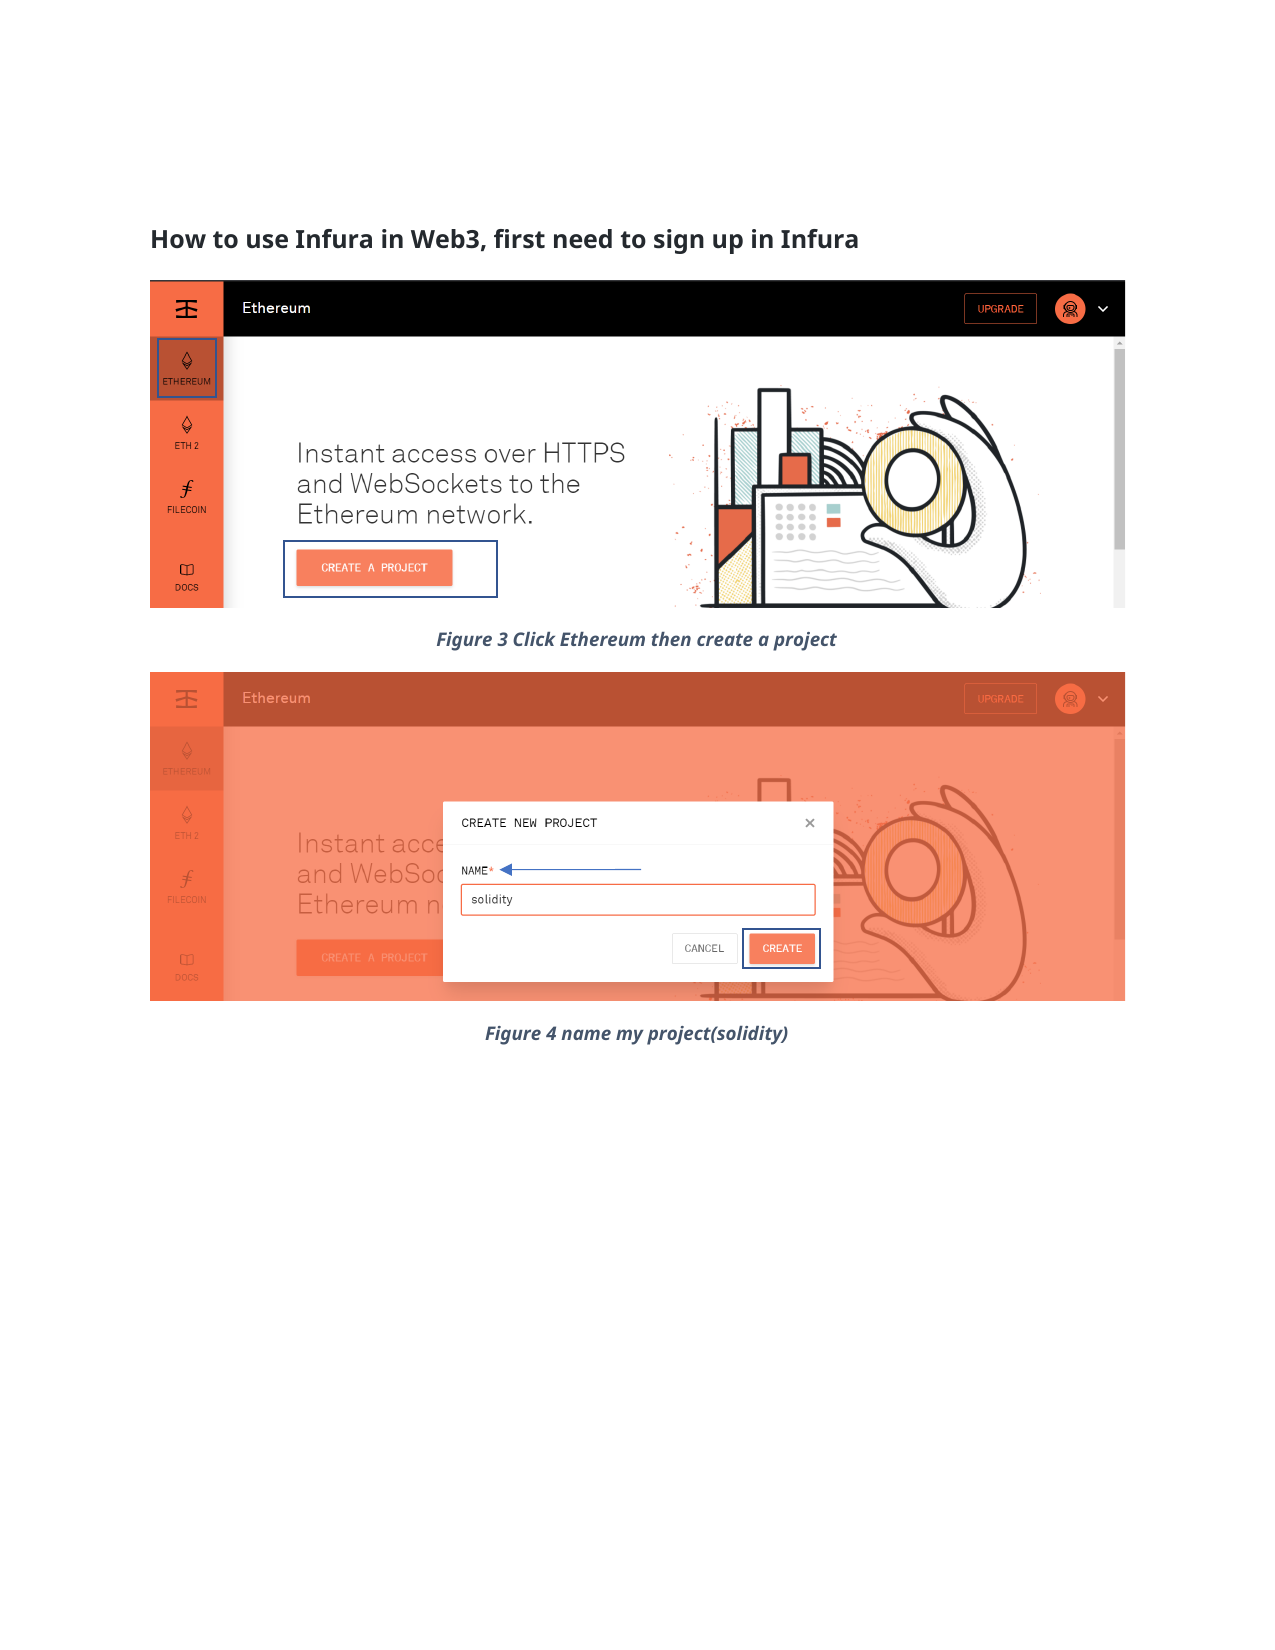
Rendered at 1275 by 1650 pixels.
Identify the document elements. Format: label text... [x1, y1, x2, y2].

text Figure 3 Click Ethereum then create a project [150, 627, 1125, 652]
picture [150, 672, 1125, 1001]
picture [150, 280, 1125, 608]
text Figure 4 name my project(solidity) [150, 1020, 1125, 1045]
subtitle How to use Infura in Web3, first need to sign up in Infura [150, 222, 1125, 256]
